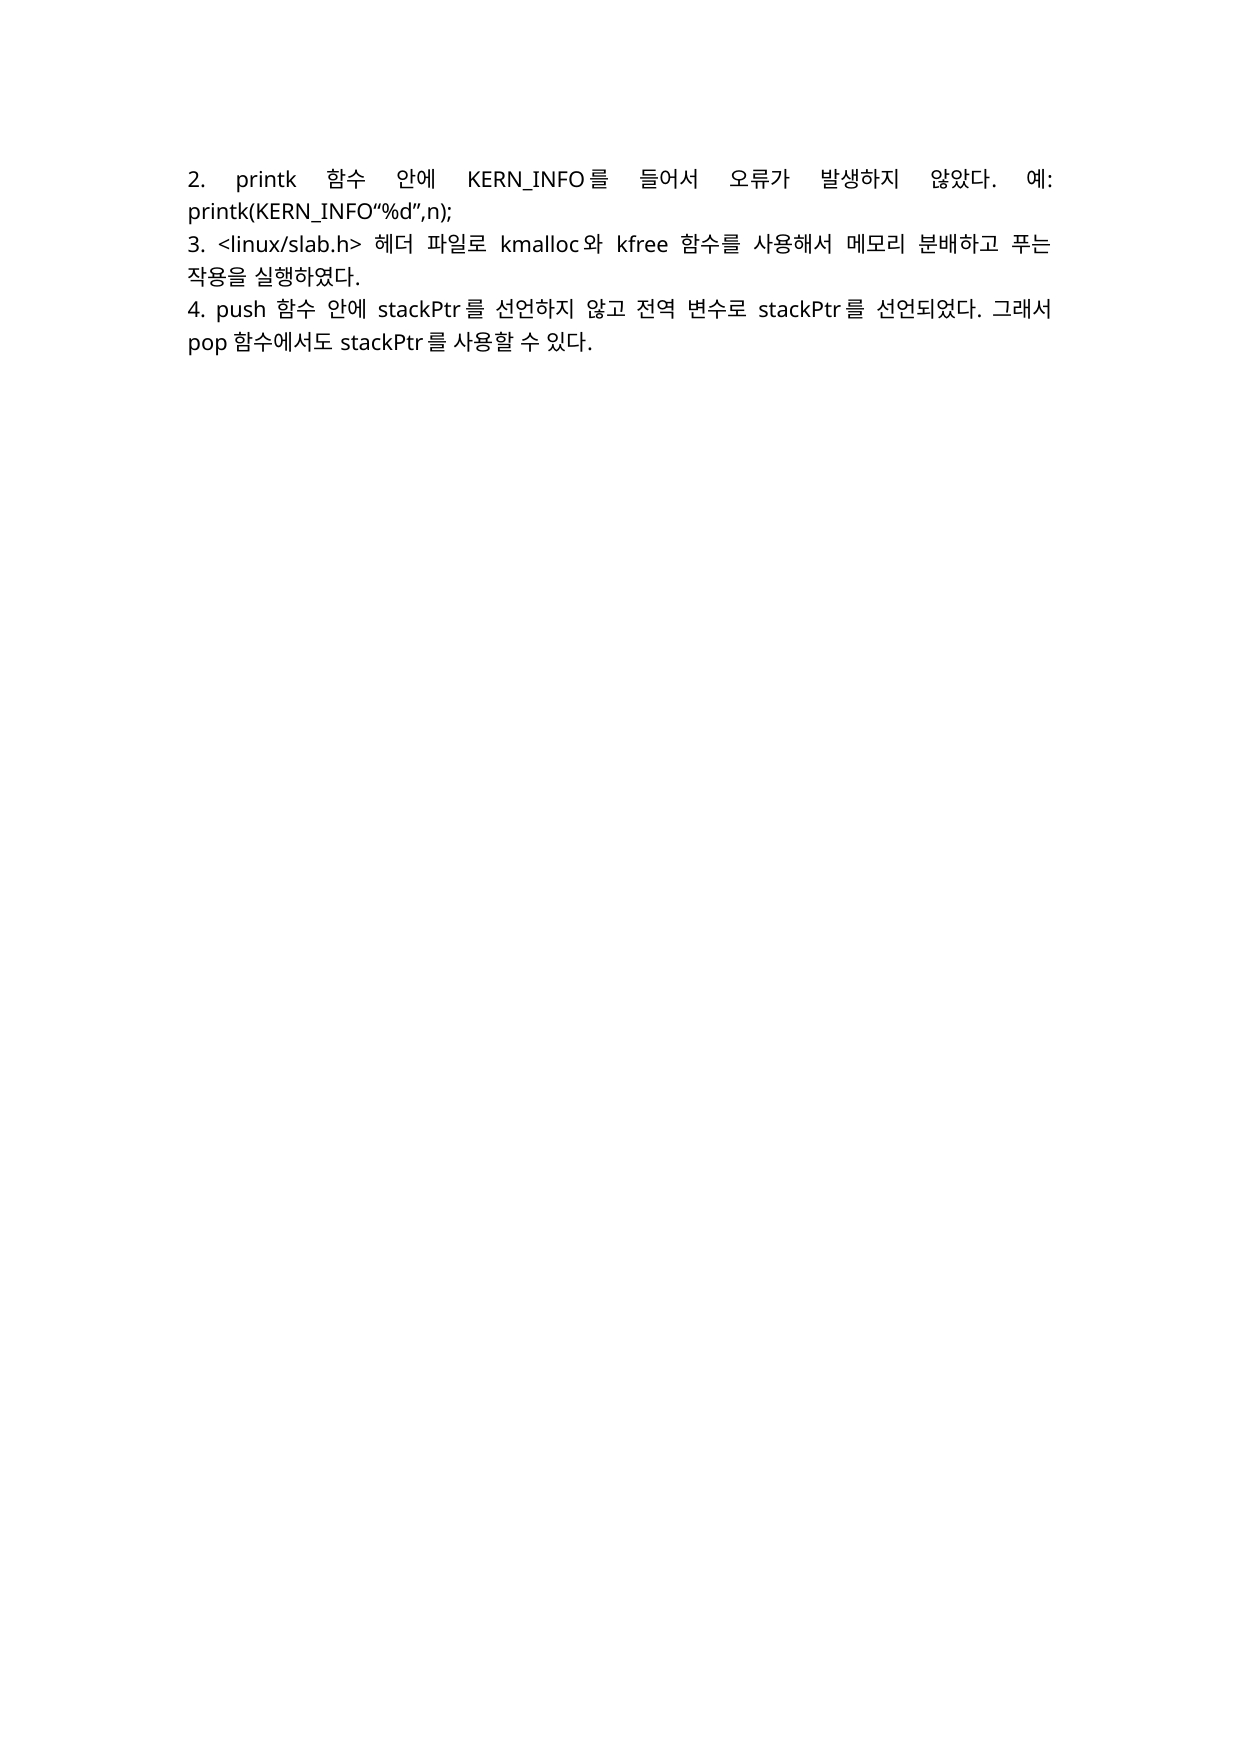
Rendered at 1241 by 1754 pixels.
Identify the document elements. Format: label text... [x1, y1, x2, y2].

text 2. printk 함수 안에 KERN_INFO를 들어서 오류가 발생하지 않았다. 예: printk(KERN_INFO“%d”,n); [187, 162, 1053, 227]
text 3. <linux/slab.h> 헤더 파일로 kmalloc와 kfree 함수를 사용해서 메모리 분배하고 푸는 작용을 실행하였다. [187, 227, 1053, 292]
text 4. push 함수 안에 stackPtr를 선언하지 않고 전역 변수로 stackPtr를 선언되었다. 그래서 pop 함수에서도 stackPtr를 사용할 수 있다. [187, 292, 1053, 357]
